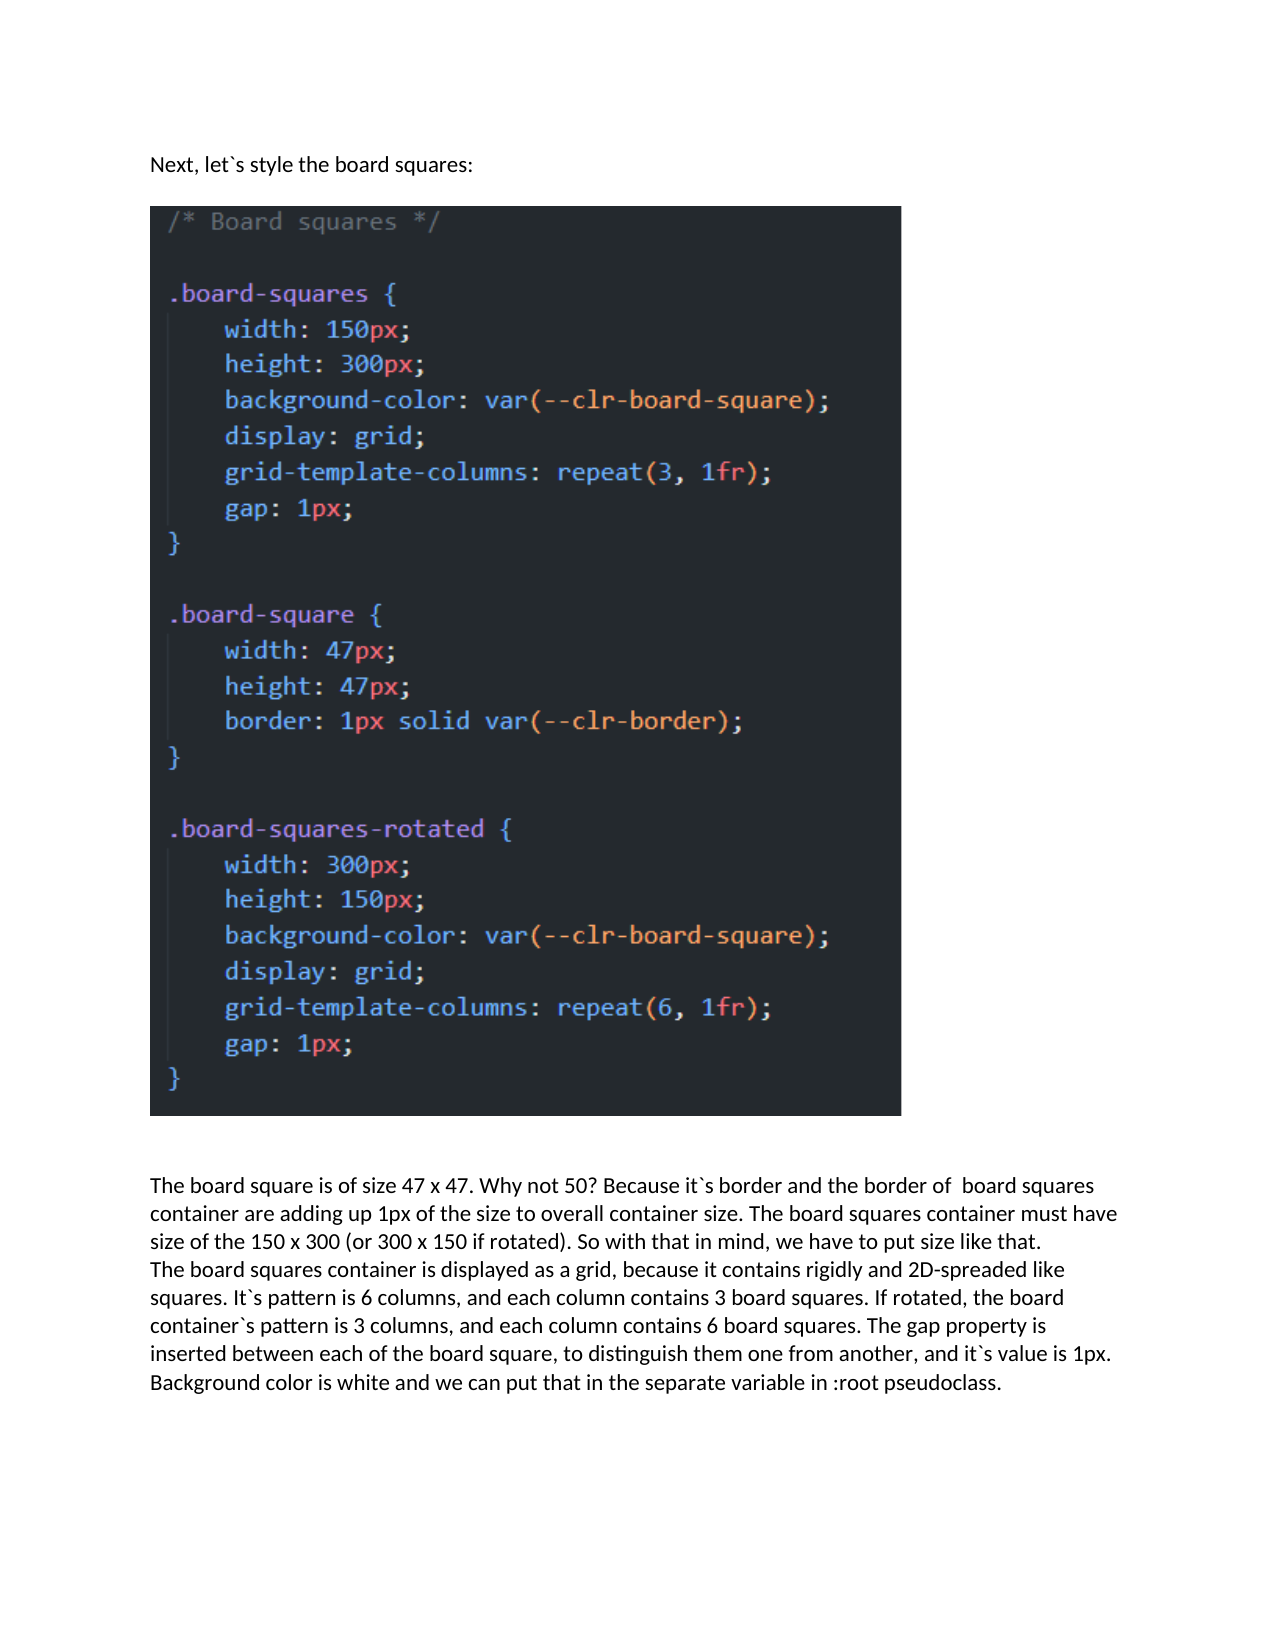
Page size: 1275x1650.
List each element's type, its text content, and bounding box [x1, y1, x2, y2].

text The board square is of size 47 x 47. Why not 50? Because it`s border and the border of board squares container are adding up 1px of the size to overall container size. The board squares container must have size of the 150 x 300 (or 300 x 150 if rotated). So with that in mind, we have to put size like that. [150, 1171, 1125, 1256]
text The board squares container is displayed as a grid, because it contains rigidly and 2D-spreaded like squares. It`s pattern is 6 columns, and each column contains 3 board squares. If rotated, the board container`s pattern is 3 columns, and each column contains 6 board squares. The gap property is inserted between each of the board square, to distinguish them one from another, and it`s value is 1px. [150, 1256, 1125, 1368]
text Next, let`s style the board squares: [150, 150, 1125, 178]
picture [150, 206, 902, 1116]
text Background color is white and we can put that in the separate variable in :root pseudoclass. [150, 1368, 1125, 1396]
